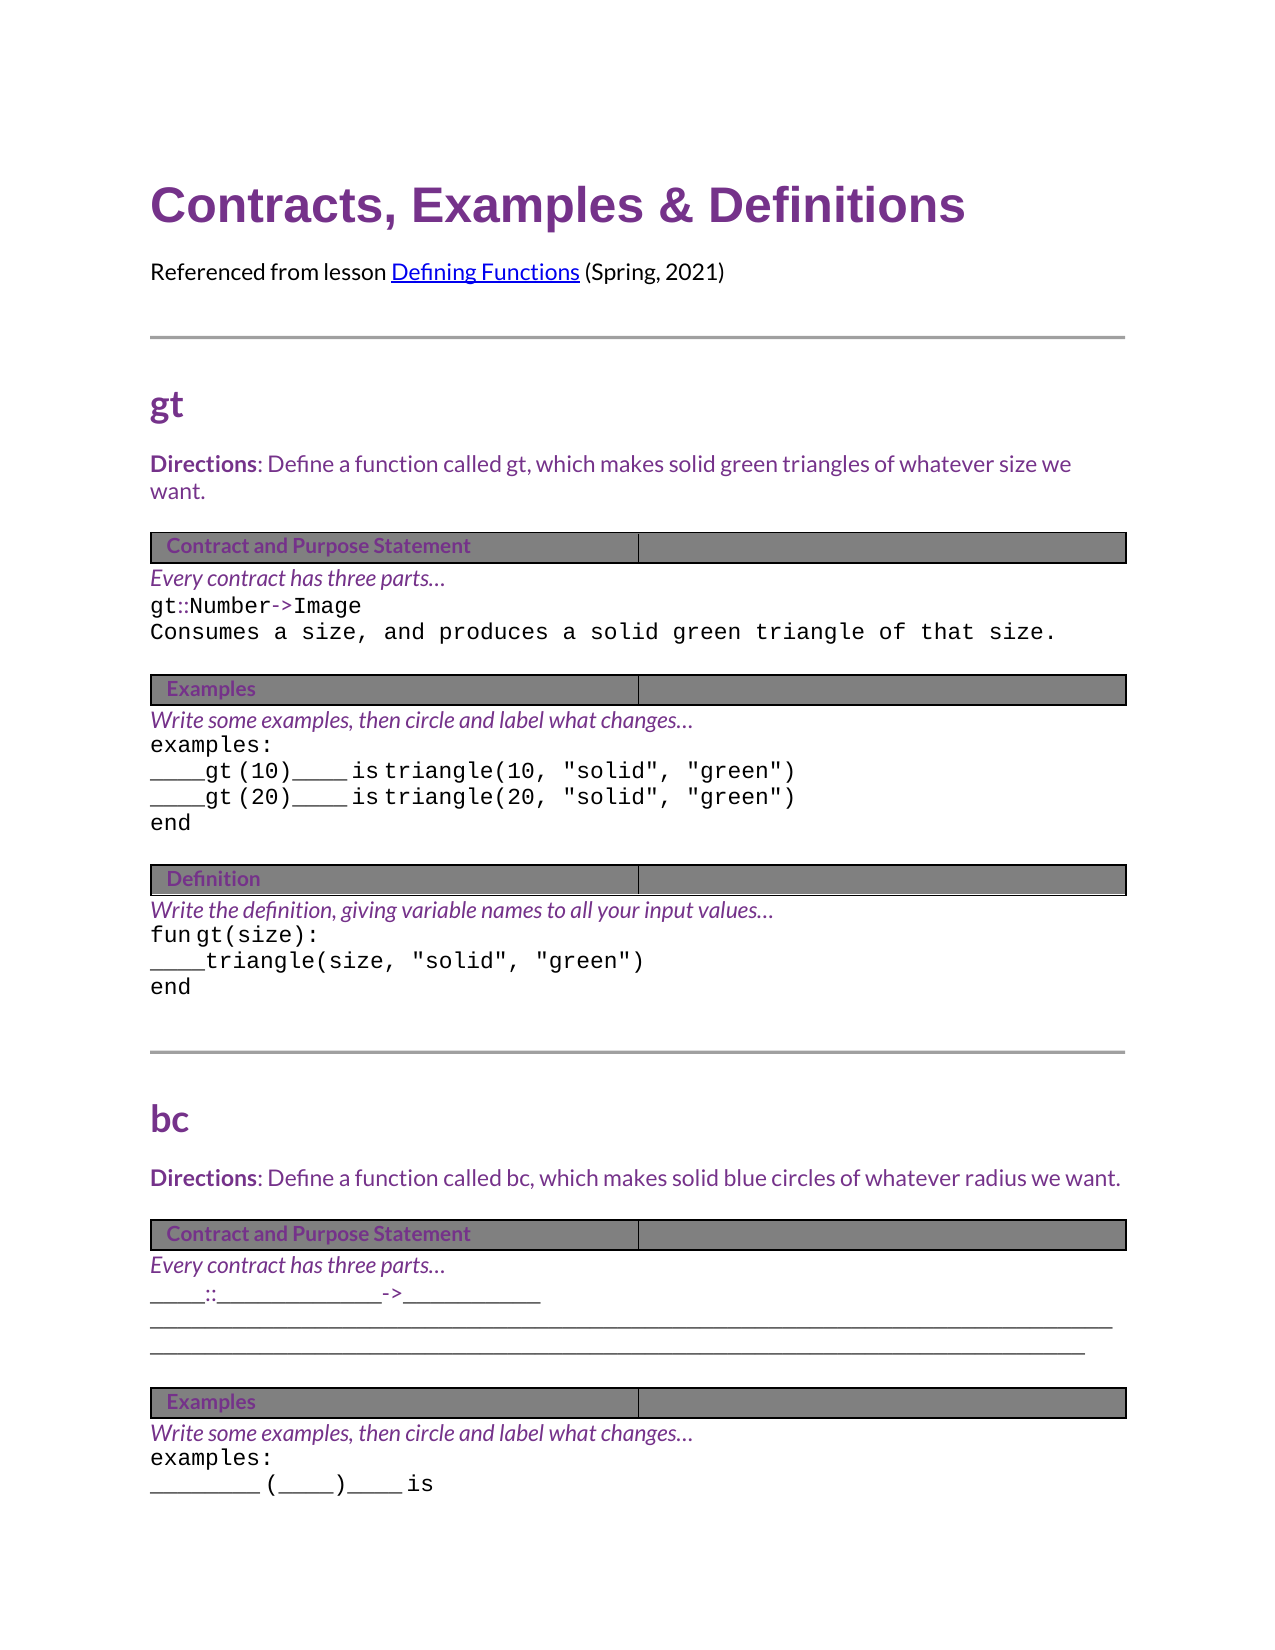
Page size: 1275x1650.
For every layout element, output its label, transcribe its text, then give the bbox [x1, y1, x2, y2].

text examples: [150, 1446, 1125, 1472]
text gt::Number->Image [150, 591, 1125, 621]
table_header [639, 1389, 1125, 1417]
text ____gt (20)____ is triangle(20, "solid", "green") [150, 785, 1125, 811]
text end [150, 811, 1125, 837]
text end [150, 975, 1125, 1001]
text __________________________________________________________________________________________________________________________________________ [150, 1308, 1125, 1360]
table_header Contract and Purpose Statement [152, 533, 638, 562]
subtitle Contracts, Examples & Definitions [150, 175, 1125, 232]
table_header Examples [152, 1389, 638, 1417]
text Write some examples, then circle and label what changes…​ [150, 706, 1125, 733]
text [150, 1472, 1125, 1498]
text Every contract has three parts…​ [150, 1251, 1125, 1278]
table_header Definition [152, 866, 638, 894]
text Directions: Define a function called gt, which makes solid green triangles of whatever size we want. [150, 449, 1125, 504]
text ____triangle(size, "solid", "green") [150, 949, 1125, 975]
subtitle bc [150, 1054, 1125, 1141]
text Directions: Define a function called bc, which makes solid blue circles of whatever radius we want. [150, 1164, 1125, 1192]
table_header [639, 533, 1125, 562]
table_header Examples [152, 676, 638, 704]
text examples: [150, 733, 1125, 759]
table_header Contract and Purpose Statement [152, 1221, 638, 1249]
text fun gt(size): [150, 923, 1125, 949]
table_header [639, 866, 1125, 894]
subtitle gt [150, 340, 1125, 426]
text Every contract has three parts…​ [150, 564, 1125, 591]
text ____gt (10)____ is triangle(10, "solid", "green") [150, 759, 1125, 785]
text Referenced from lesson Defining Functions (Spring, 2021) [150, 257, 1125, 285]
text Write the definition, giving variable names to all your input values…​ [150, 896, 1125, 923]
text Consumes a size, and produces a solid green triangle of that size. [150, 621, 1125, 646]
table_header [639, 1221, 1125, 1249]
text Write some examples, then circle and label what changes…​ [150, 1419, 1125, 1446]
table_header [639, 676, 1125, 704]
text ____::____________->__________ [150, 1278, 1125, 1308]
